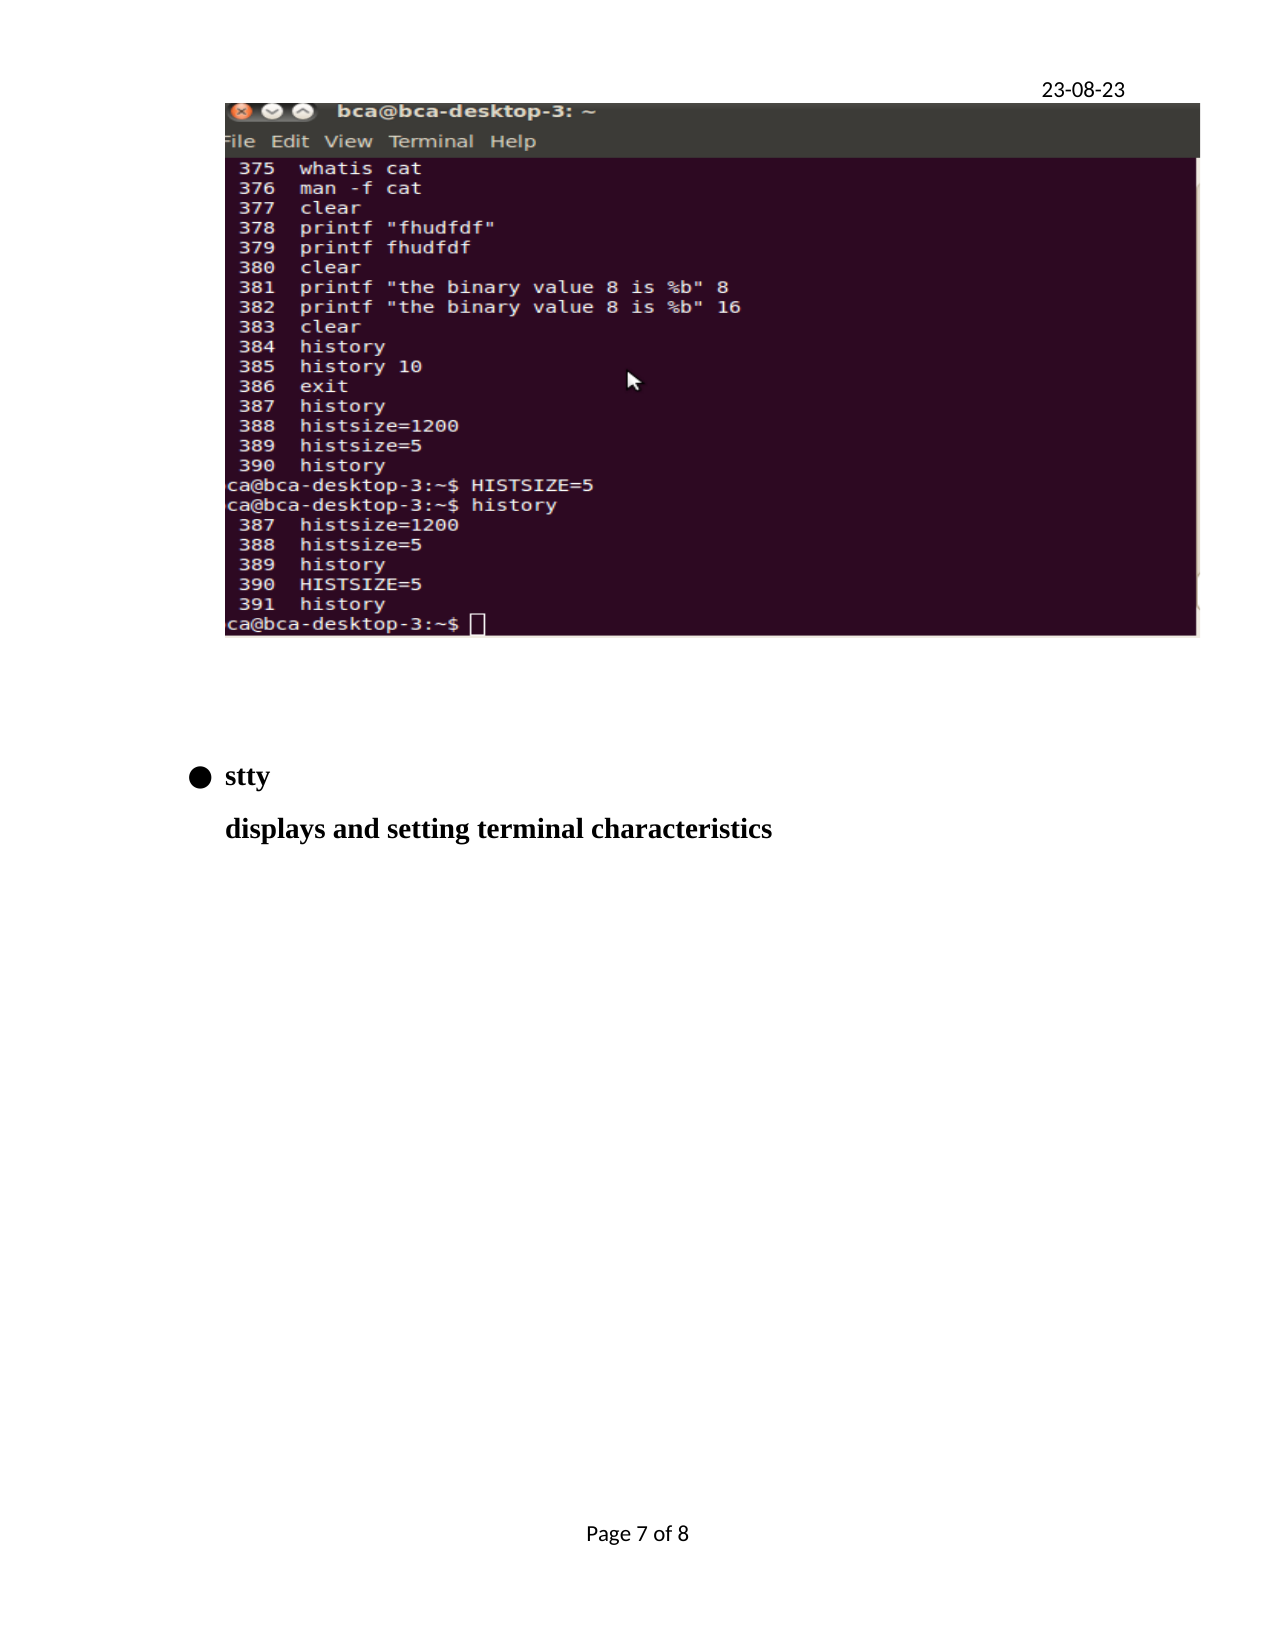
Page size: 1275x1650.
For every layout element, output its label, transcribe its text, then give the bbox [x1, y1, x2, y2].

picture [225, 103, 1200, 638]
list stty [187, 742, 1125, 802]
text displays and setting terminal characteristics [225, 811, 1125, 844]
